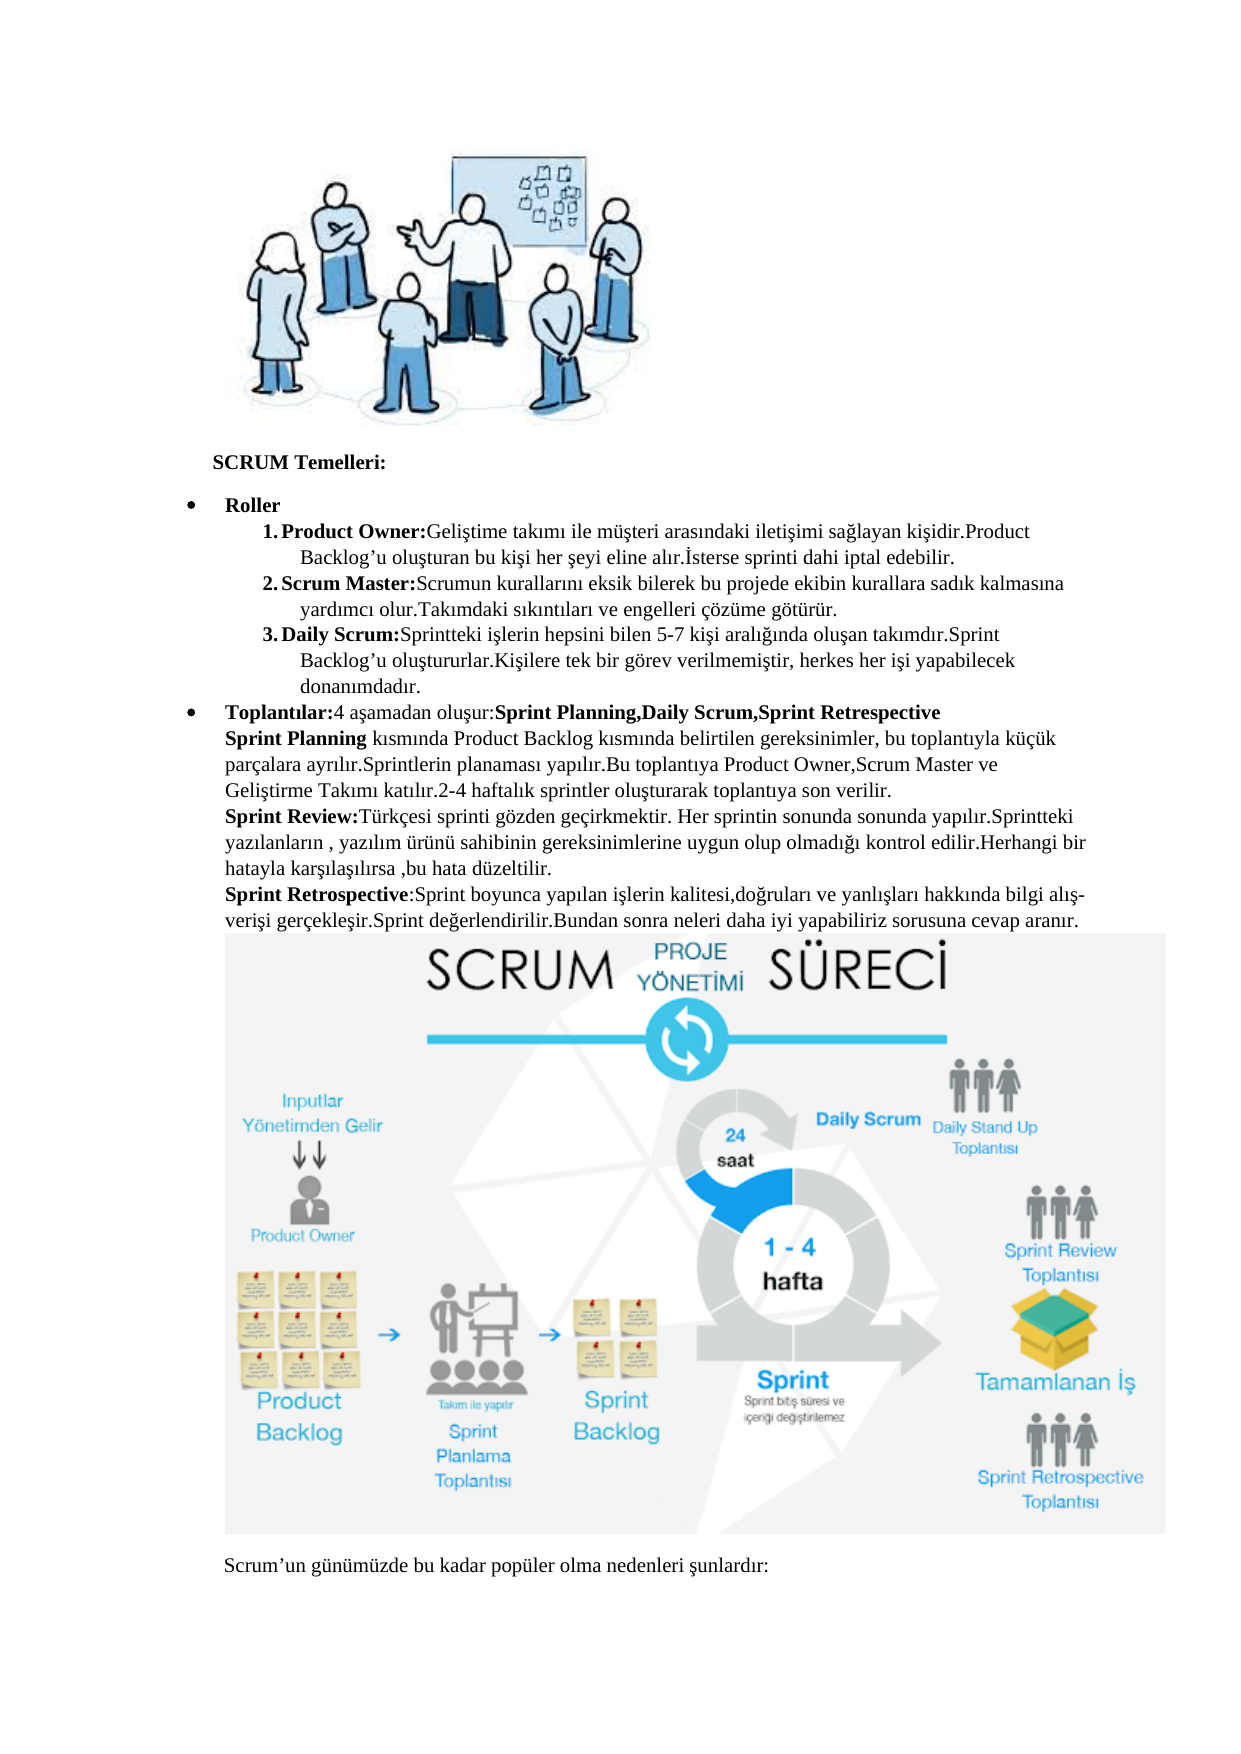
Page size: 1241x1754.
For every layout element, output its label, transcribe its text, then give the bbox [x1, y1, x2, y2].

list Scrum Master:Scrumun kurallarını eksik bilerek bu projede ekibin kurallara sadık kalmasına yardımcı olur.Takımdaki sıkıntıları ve engelleri çözüme götürür. [262, 571, 1090, 621]
list Roller [187, 493, 1090, 517]
list Sprint Review:Türkçesi sprinti gözden geçirkmektir. Her sprintin sonunda sonunda yapılır.Sprintteki yazılanların , yazılım ürünü sahibinin gereksinimlerine uygun olup olmadığı kontrol edilir.Herhangi bir hatayla karşılaşılırsa ,bu hata düzeltilir. [225, 804, 1090, 880]
picture [225, 933, 1166, 1534]
list Daily Scrum:Sprintteki işlerin hepsini bilen 5-7 kişi aralığında oluşan takımdır.Sprint Backlog’u oluştururlar.Kişilere tek bir görev verilmemiştir, herkes her işi yapabilecek donanımdadır. [262, 622, 1090, 698]
text Scrum’un günümüzde bu kadar popüler olma nedenleri şunlardır: [150, 1552, 1090, 1577]
picture [225, 150, 664, 432]
list Sprint Planning kısmında Product Backlog kısmında belirtilen gereksinimler, bu toplantıyla küçük parçalara ayrılır.Sprintlerin planaması yapılır.Bu toplantıya Product Owner,Scrum Master ve Geliştirme Takımı katılır.2-4 haftalık sprintler oluşturarak toplantıya son verilir. [225, 726, 1090, 802]
list Product Owner:Geliştime takımı ile müşteri arasındaki iletişimi sağlayan kişidir.Product Backlog’u oluşturan bu kişi her şeyi eline alır.İsterse sprinti dahi iptal edebilir. [262, 519, 1090, 569]
list Toplantılar:4 aşamadan oluşur:Sprint Planning,Daily Scrum,Sprint Retrespective [187, 700, 1090, 724]
list Sprint Retrospective:Sprint boyunca yapılan işlerin kalitesi,doğruları ve yanlışları hakkında bilgi alış-verişi gerçekleşir.Sprint değerlendirilir.Bundan sonra neleri daha iyi yapabiliriz sorusuna cevap aranır. [225, 882, 1090, 932]
text SCRUM Temelleri: [150, 450, 1090, 474]
